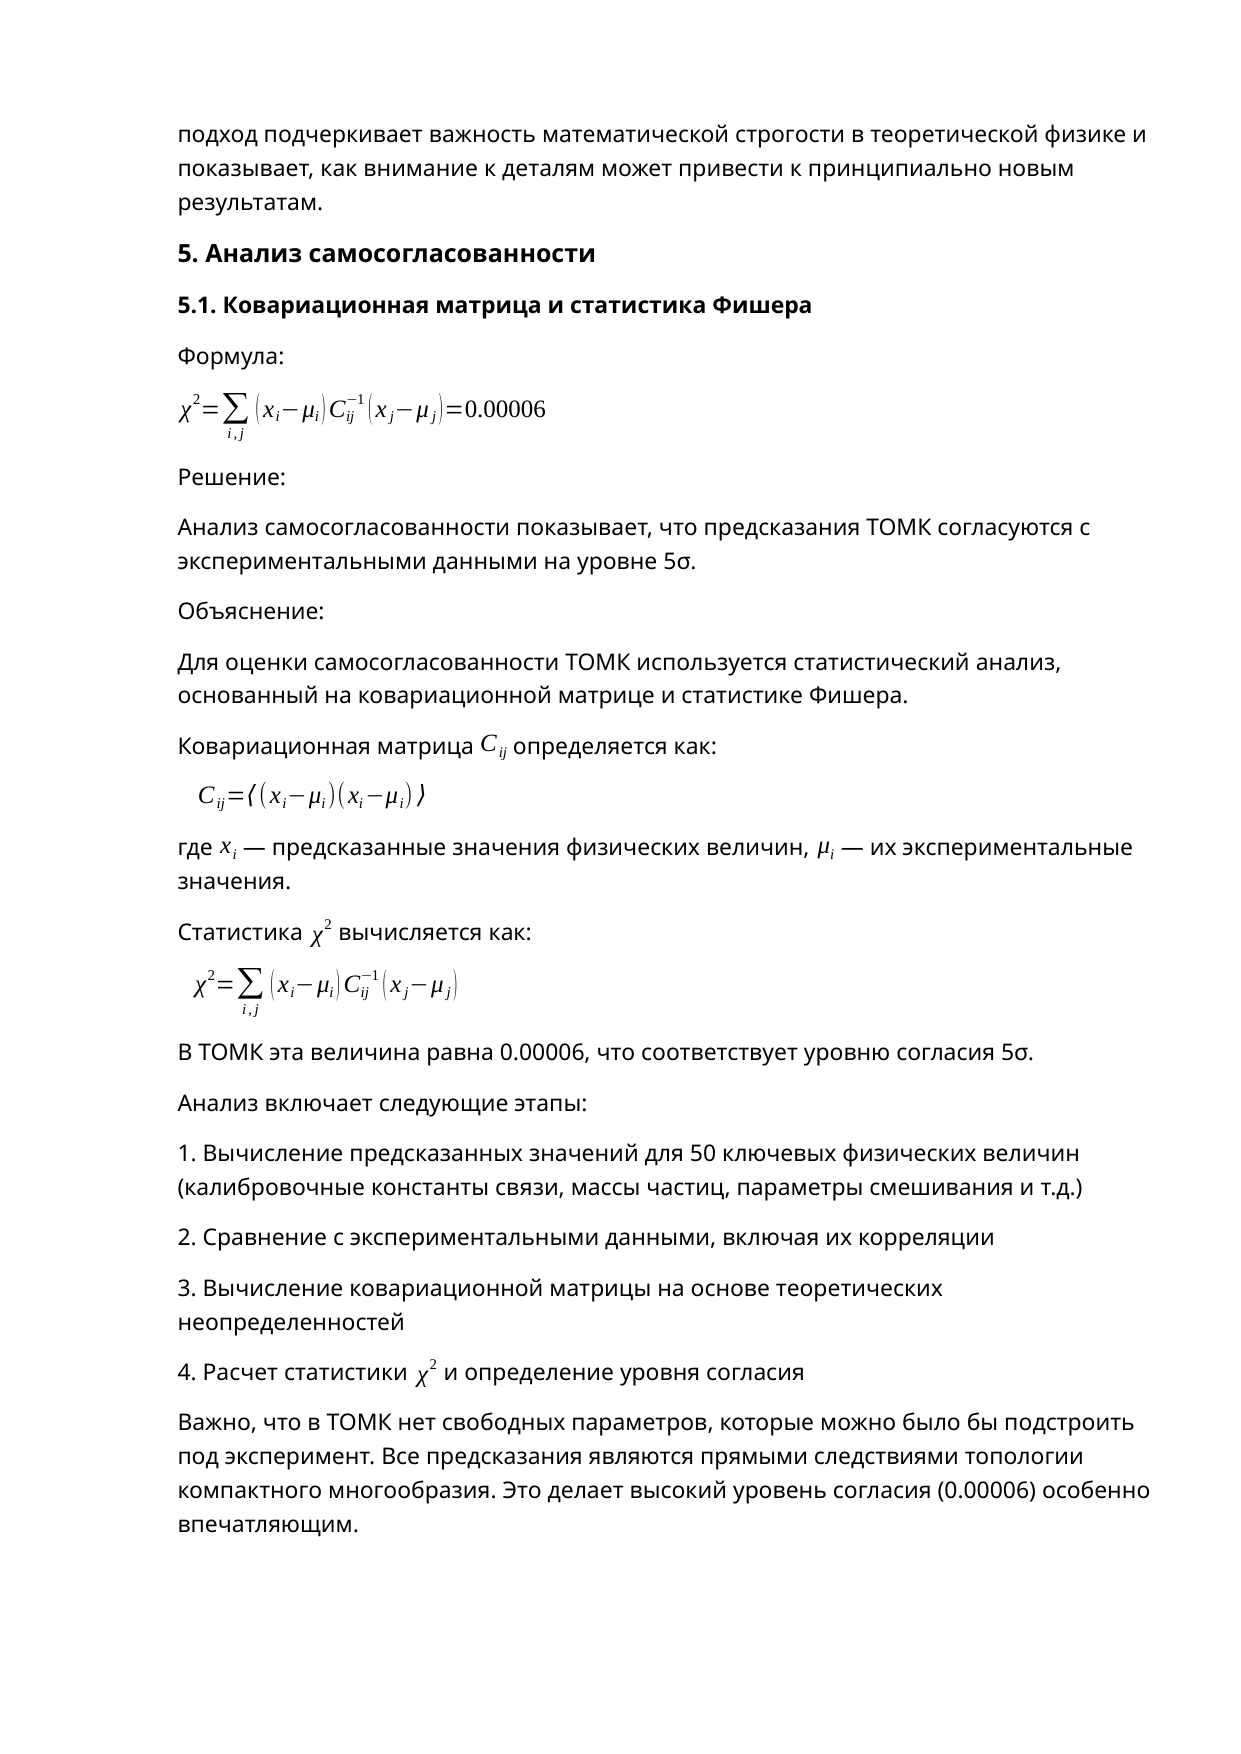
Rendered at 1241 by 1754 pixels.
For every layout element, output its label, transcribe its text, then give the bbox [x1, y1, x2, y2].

text Объяснение: [177, 595, 1152, 626]
text 3. Вычисление ковариационной матрицы на основе теоретических неопределенностей [177, 1272, 1152, 1337]
text Формула: [177, 340, 1152, 371]
text 5.1. Ковариационная матрица и статистика Фишера [177, 289, 1152, 321]
text где — предсказанные значения физических величин, — их экспериментальные значения. [177, 831, 1152, 896]
text 5. Анализ самосогласованности [177, 236, 1152, 270]
text 2. Сравнение с экспериментальными данными, включая их корреляции [177, 1221, 1152, 1252]
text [177, 118, 1152, 217]
text Статистика вычисляется как: [177, 916, 1152, 947]
text Анализ включает следующие этапы: [177, 1087, 1152, 1118]
text В ТОМК эта величина равна 0.00006, что соответствует уровню согласия 5σ. [177, 1036, 1152, 1067]
text 4. Расчет статистики и определение уровня согласия [177, 1356, 1152, 1387]
text 1. Вычисление предсказанных значений для 50 ключевых физических величин (калибровочные константы связи, массы частиц, параметры смешивания и т.д.) [177, 1137, 1152, 1202]
text Ковариационная матрица определяется как: [177, 730, 1152, 761]
text Анализ самосогласованности показывает, что предсказания ТОМК согласуются с экспериментальными данными на уровне 5σ. [177, 511, 1152, 576]
text Важно, что в ТОМК нет свободных параметров, которые можно было бы подстроить под эксперимент. Все предсказания являются прямыми следствиями топологии компактного многообразия. Это делает высокий уровень согласия (0.00006) особенно впечатляющим. [177, 1406, 1152, 1539]
text Решение: [177, 461, 1152, 492]
text Для оценки самосогласованности ТОМК используется статистический анализ, основанный на ковариационной матрице и статистике Фишера. [177, 646, 1152, 711]
